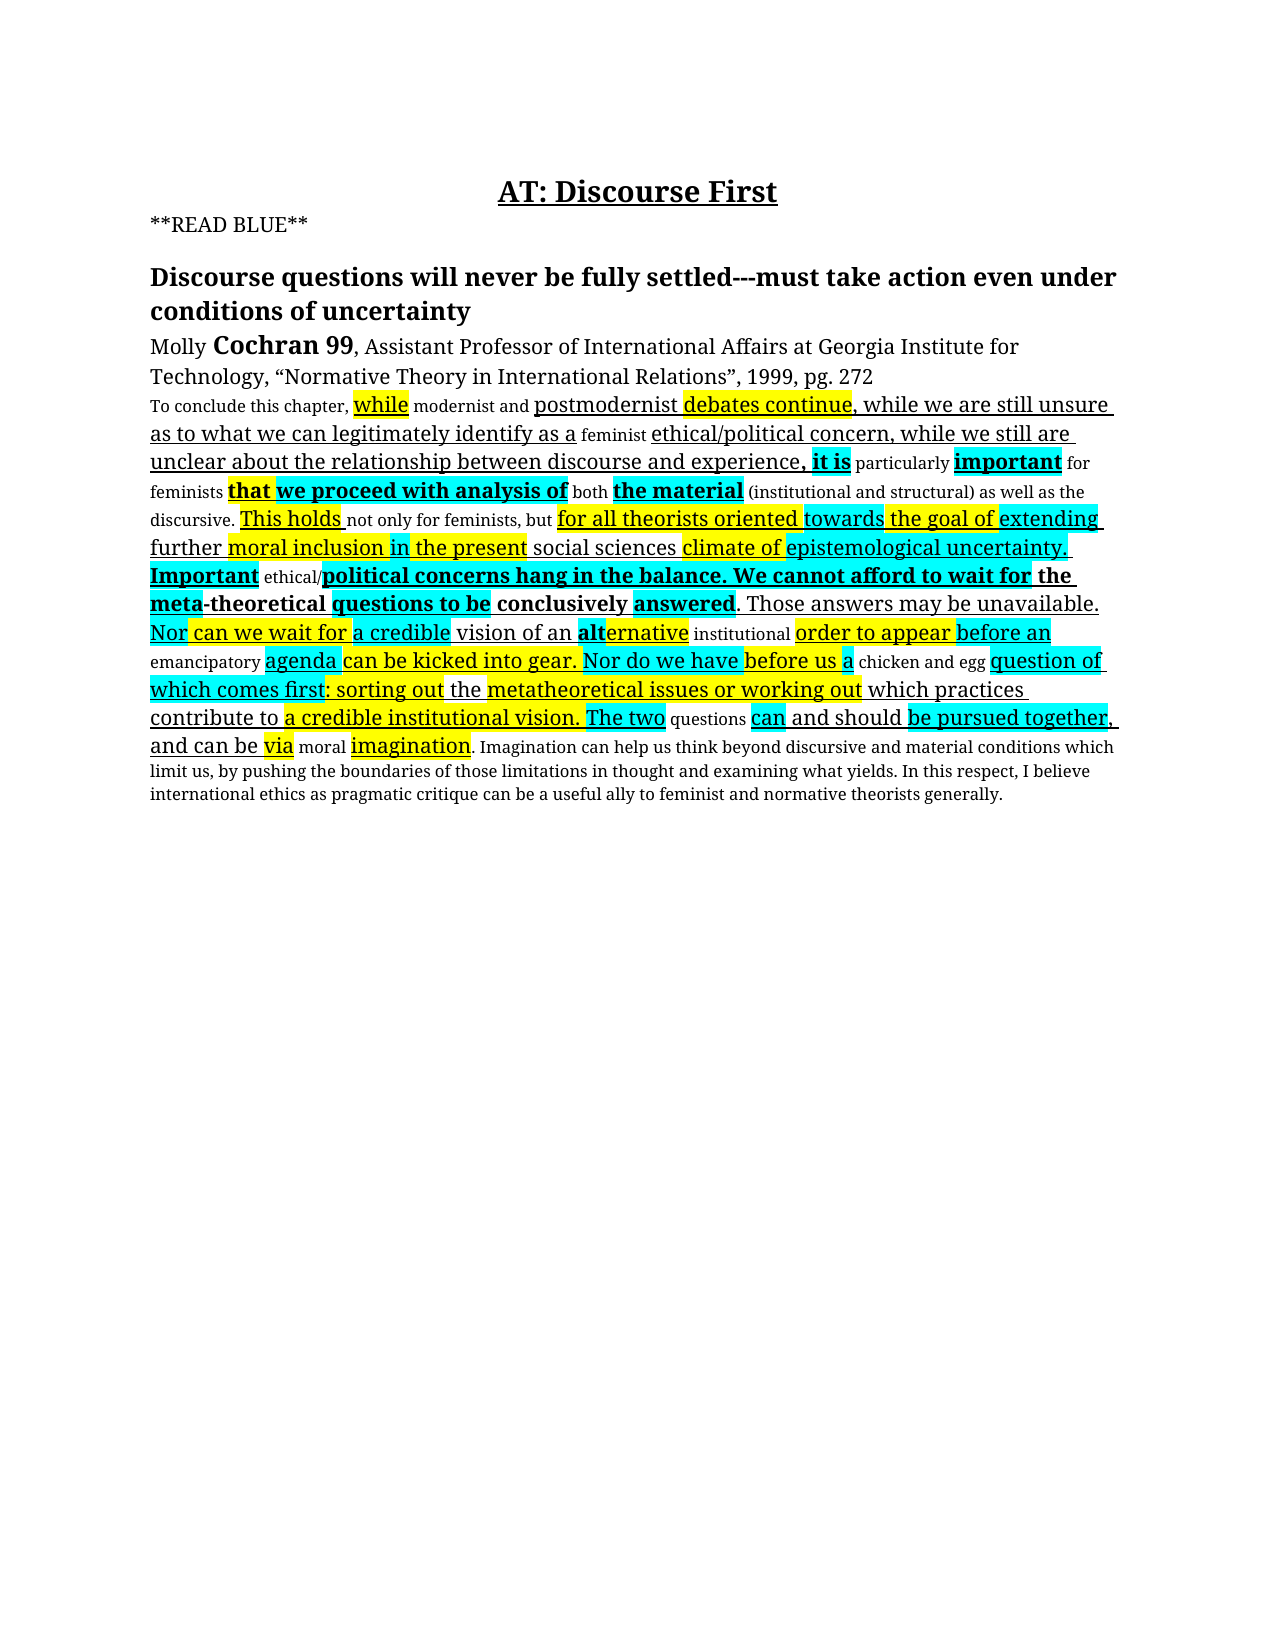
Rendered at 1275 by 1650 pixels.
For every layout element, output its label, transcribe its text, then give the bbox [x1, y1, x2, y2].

subtitle AT: Discourse First [150, 171, 1125, 211]
subtitle Discourse questions will never be fully settled---must take action even under conditions of uncertainty [150, 260, 1125, 328]
text **READ BLUE** [150, 211, 1125, 239]
text Molly Cochran 99, Assistant Professor of International Affairs at Georgia Institute for Technology, “Normative Theory in International Relations”, 1999, pg. 272 [150, 328, 1125, 390]
text To conclude this chapter, while modernist and postmodernist debates continue, while we are still unsure as to what we can legitimately identify as a feminist ethical/political concern, while we still are unclear about the relationship between discourse and experience, it is particularly important for feminists that we proceed with analysis of both the material (institutional and structural) as well as the discursive. This holds not only for feminists, but for all theorists oriented towards the goal of extending further moral inclusion in the present social sciences climate of epistemological uncertainty. Important ethical/political concerns hang in the balance. We cannot afford to wait for the meta-theoretical questions to be conclusively answered. Those answers may be unavailable. Nor can we wait for a credible vision of an alternative institutional order to appear before an emancipatory agenda can be kicked into gear. Nor do we have before us a chicken and egg question of which comes first: sorting out the metatheoretical issues or working out which practices contribute to a credible institutional vision. The two questions can and should be pursued together, and can be via moral imagination. Imagination can help us think beyond discursive and material conditions which limit us, by pushing the boundaries of those limitations in thought and examining what yields. In this respect, I believe international ethics as pragmatic critique can be a useful ally to feminist and normative theorists generally. [150, 390, 1125, 806]
